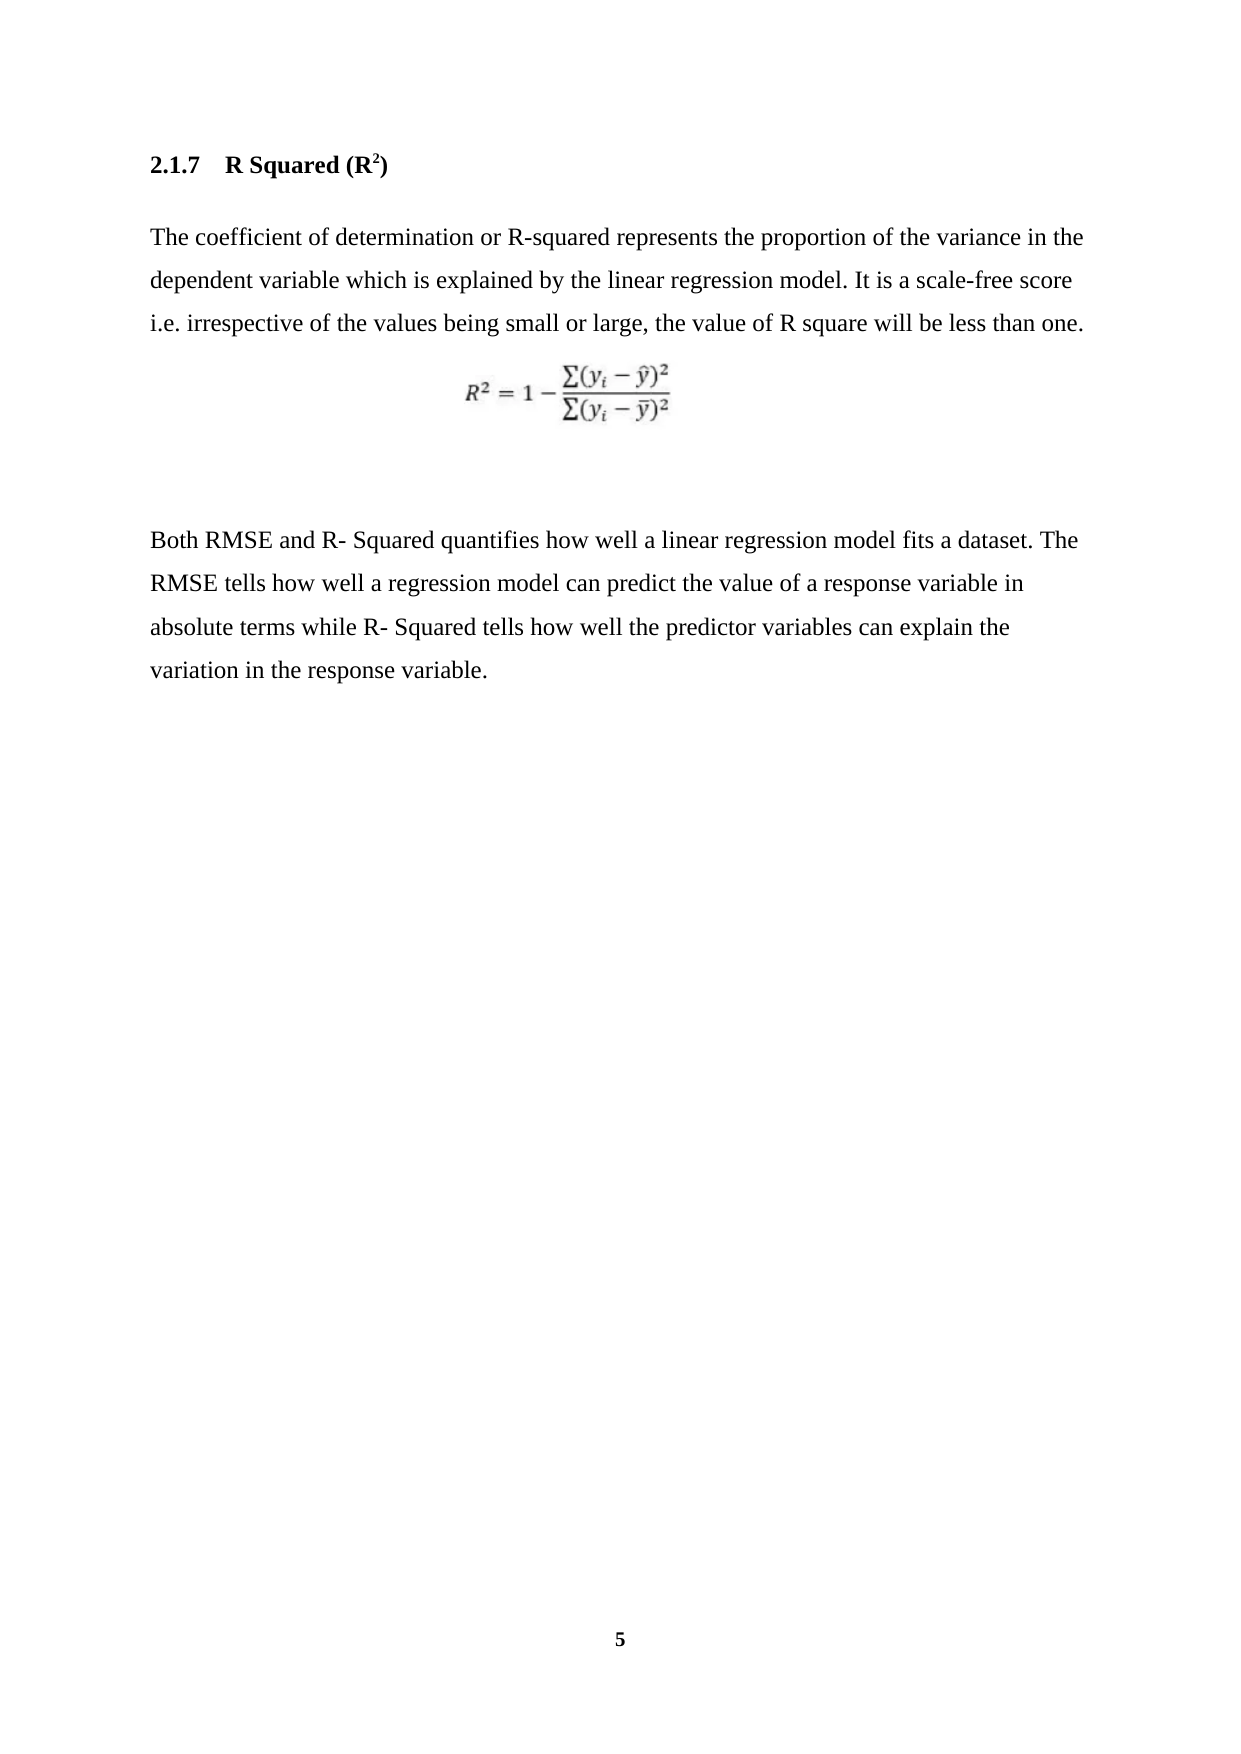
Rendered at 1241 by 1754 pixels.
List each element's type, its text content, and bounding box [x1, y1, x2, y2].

picture [447, 352, 687, 430]
list R Squared (R2) [150, 150, 1090, 179]
text The coefficient of determination or R-squared represents the proportion of the variance in the dependent variable which is explained by the linear regression model. It is a scale-free score i.e. irrespective of the values being small or large, the value of R square will be less than one. [150, 222, 1090, 337]
text Both RMSE and R- Squared quantifies how well a linear regression model fits a dataset. The RMSE tells how well a regression model can predict the value of a response variable in absolute terms while R- Squared tells how well the predictor variables can explain the variation in the response variable. [150, 525, 1090, 683]
